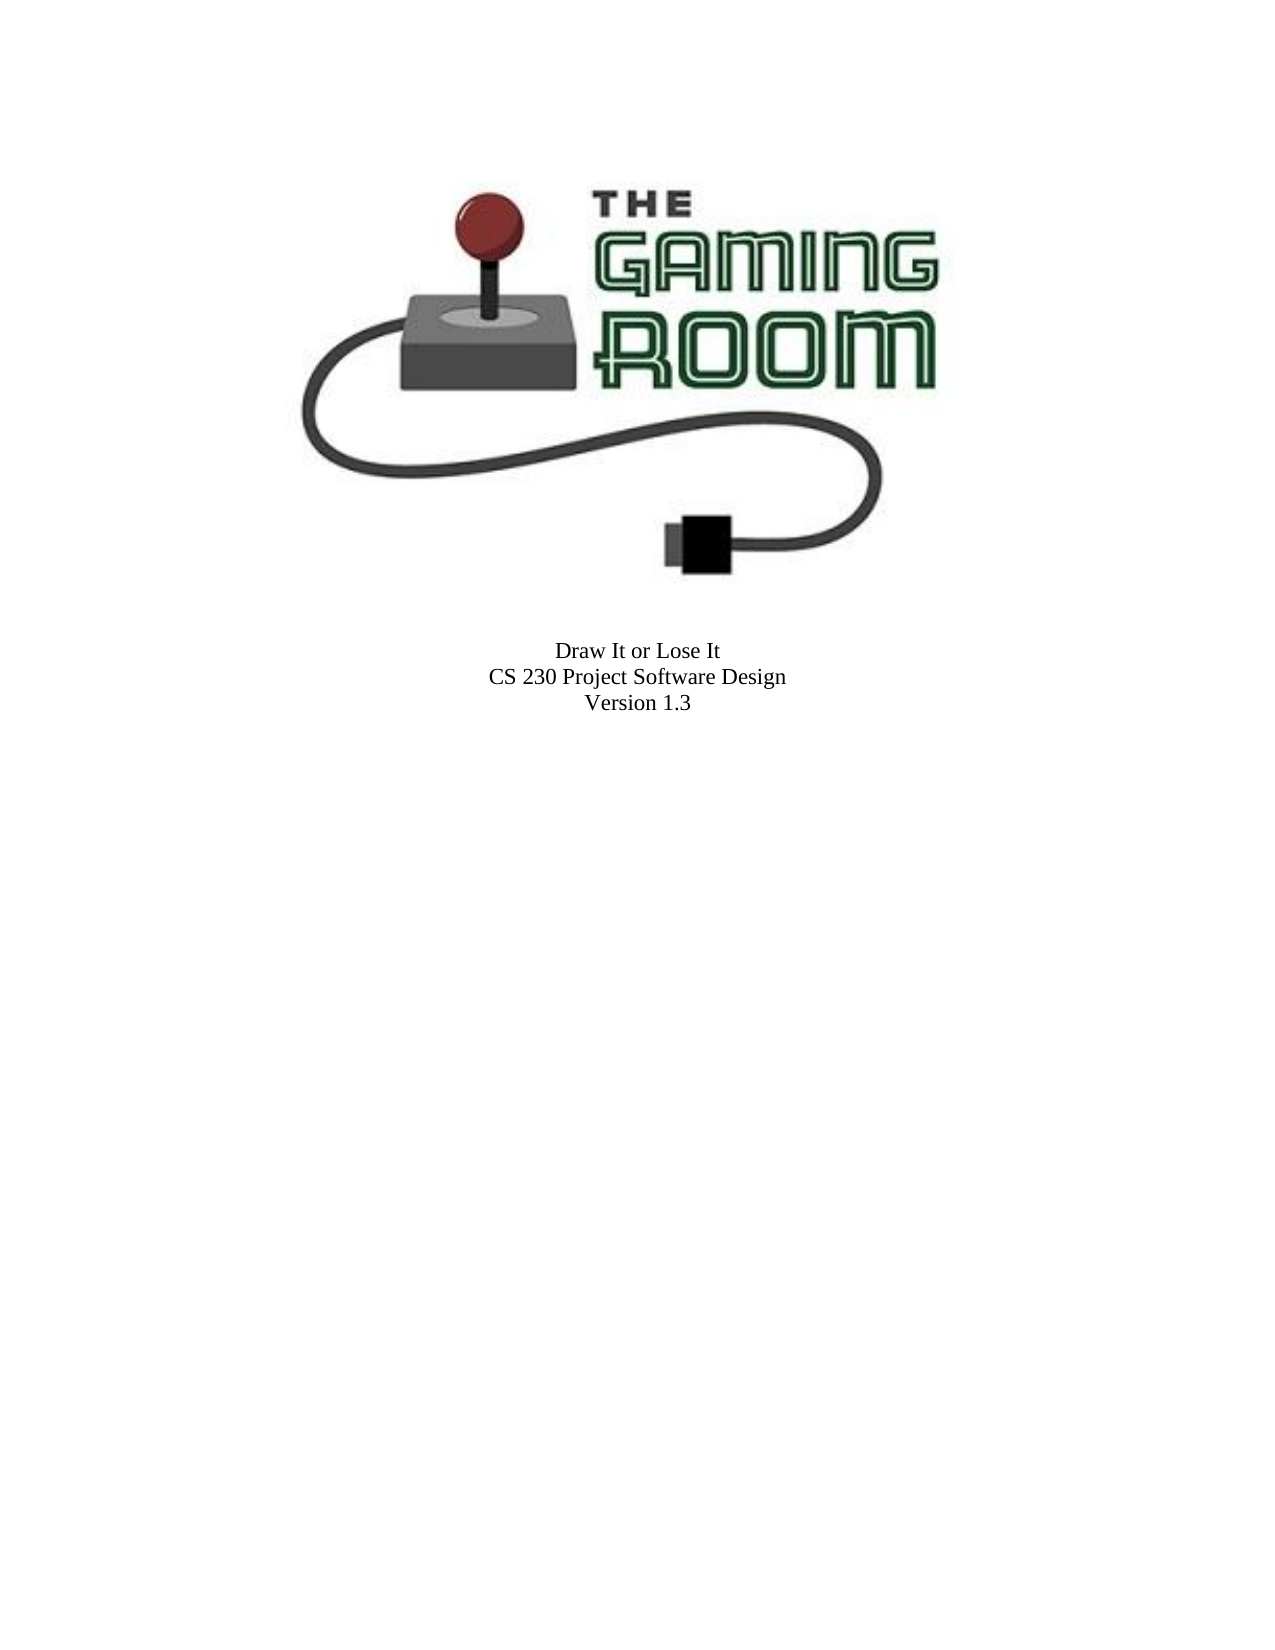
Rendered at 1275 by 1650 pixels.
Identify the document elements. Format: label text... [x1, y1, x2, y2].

text Version 1.3 [150, 689, 1125, 716]
subtitle CS 230 Project Software Design [150, 663, 1125, 689]
title Draw It or Lose It [150, 637, 1125, 663]
picture [220, 150, 1055, 611]
